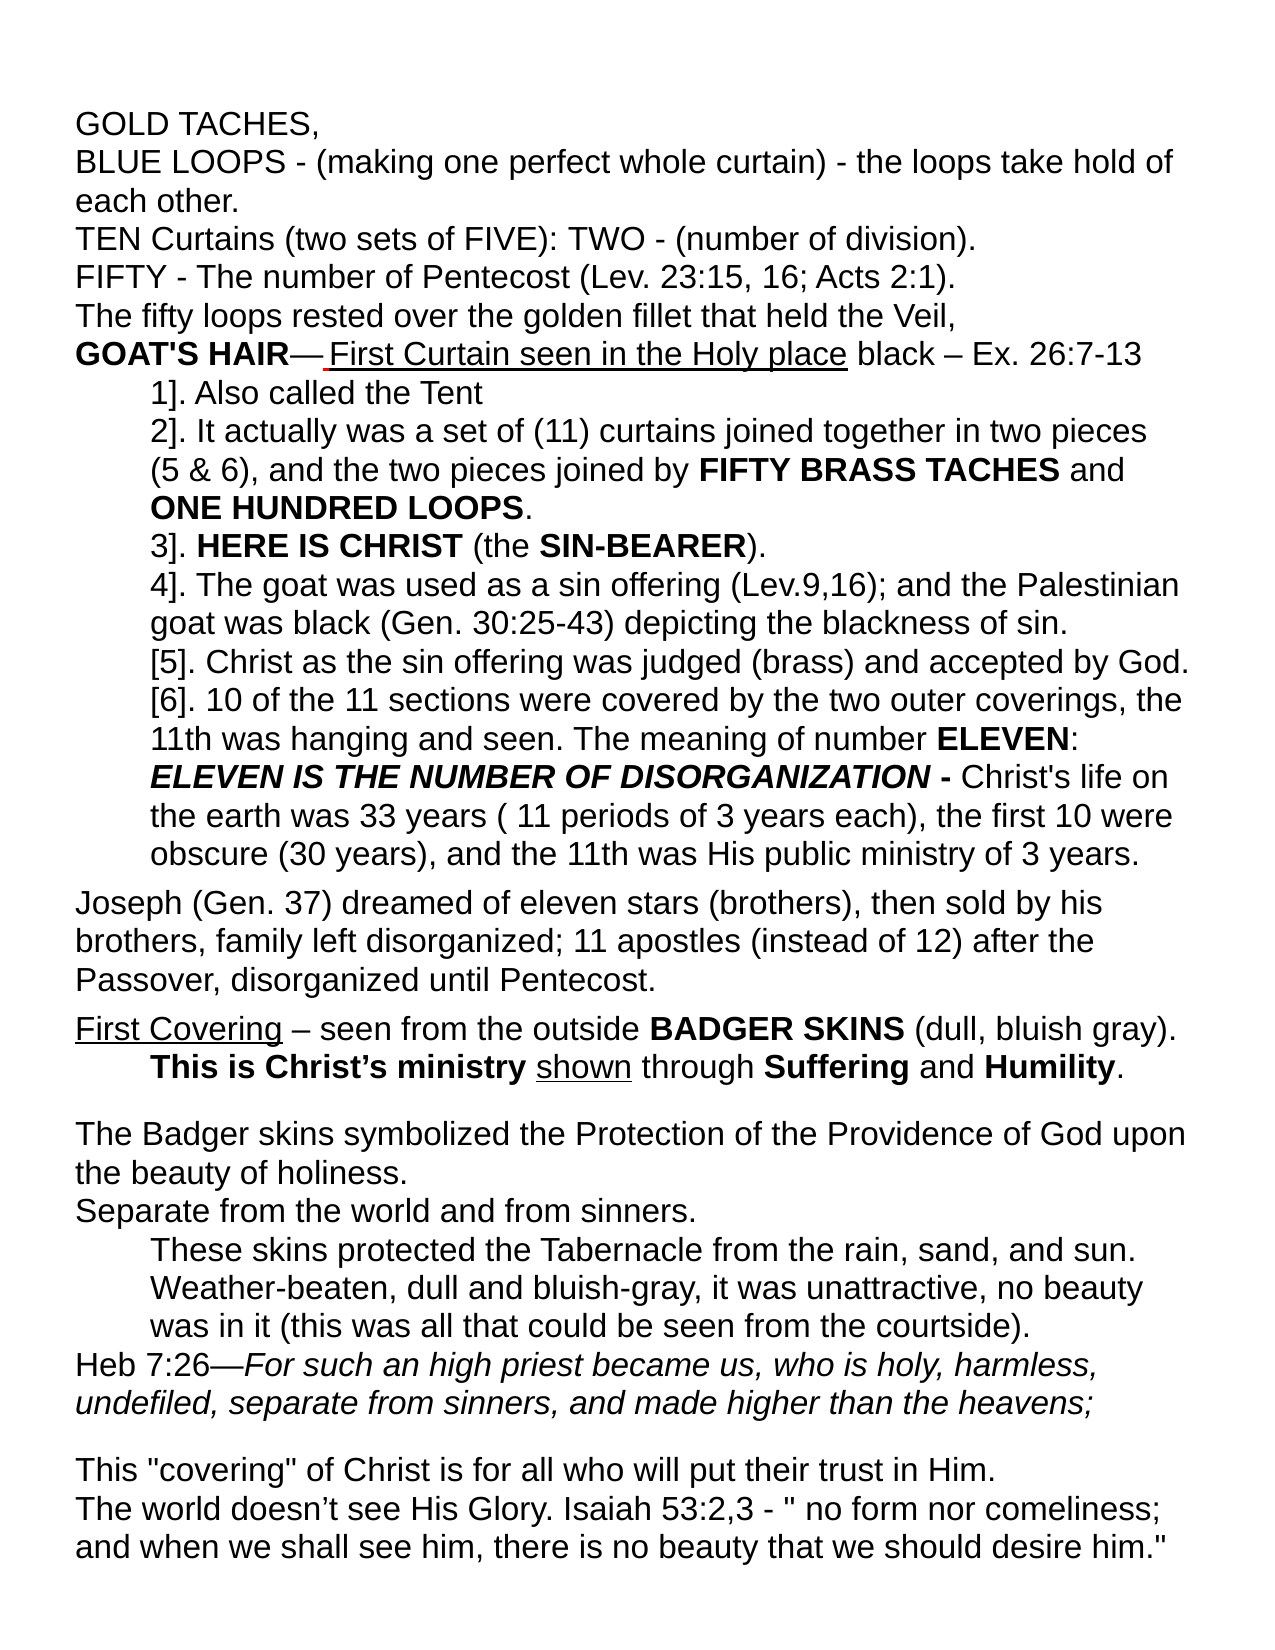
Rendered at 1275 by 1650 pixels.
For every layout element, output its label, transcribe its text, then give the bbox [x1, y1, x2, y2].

text First Covering – seen from the outside BADGER SKINS (dull, bluish gray). [75, 1009, 1200, 1047]
text Joseph (Gen. 37) dreamed of eleven stars (brothers), then sold by his brothers, family left disorganized; 11 apostles (instead of 12) after the Passover, disorganized until Pentecost. [75, 883, 1200, 998]
text FIFTY - The number of Pentecost (Lev. 23:15, 16; Acts 2:1). The fifty loops rested over the golden fillet that held the Veil, [75, 257, 1200, 334]
text This "covering" of Christ is for all who will put their trust in Him. The world doesn’t see His Glory. Isaiah 53:2,3 - " no form nor comeliness; and when we shall see him, there is no beauty that we should desire him." [75, 1451, 1200, 1566]
text Heb 7:26—For such an high priest became us, who is holy, harmless, undefiled, separate from sinners, and made higher than the heavens; [75, 1345, 1200, 1422]
text BLUE LOOPS - (making one perfect whole curtain) - the loops take hold of each other. TEN Curtains (two sets of FIVE): TWO - (number of division). [75, 142, 1200, 257]
text (5 & 6), and the two pieces joined by FIFTY BRASS TACHES and ONE HUNDRED LOOPS. 3]. HERE IS CHRIST (the SIN-BEARER). 4]. The goat was used as a sin offering (Lev.9,16); and the Palestinian goat was black (Gen. 30:25-43) depicting the blackness of sin. [5]. Christ as the sin offering was judged (brass) and accepted by God. [6]. 10 of the 11 sections were covered by the two outer coverings, the 11th was hanging and seen. The meaning of number ELEVEN: ELEVEN IS THE NUMBER OF DISORGANIZATION - Christ's life on the earth was 33 years ( 11 periods of 3 years each), the first 10 were obscure (30 years), and the 11th was His public ministry of 3 years. [150, 450, 1200, 872]
text These skins protected the Tabernacle from the rain, sand, and sun. Weather-beaten, dull and bluish-gray, it was unattractive, no beauty was in it (this was all that could be seen from the courtside). [150, 1229, 1200, 1345]
text The Badger skins symbolized the Protection of the Providence of God upon the beauty of holiness. Separate from the world and from sinners. [75, 1114, 1200, 1229]
text GOLD TACHES, [75, 104, 1200, 142]
text This is Christ’s ministry shown through Suffering and Humility. [75, 1047, 1200, 1086]
text GOAT'S HAIR— First Curtain seen in the Holy place black – Ex. 26:7-13 [75, 334, 1200, 373]
text 1]. Also called the Tent 2]. It actually was a set of (11) curtains joined together in two pieces [150, 373, 1200, 450]
